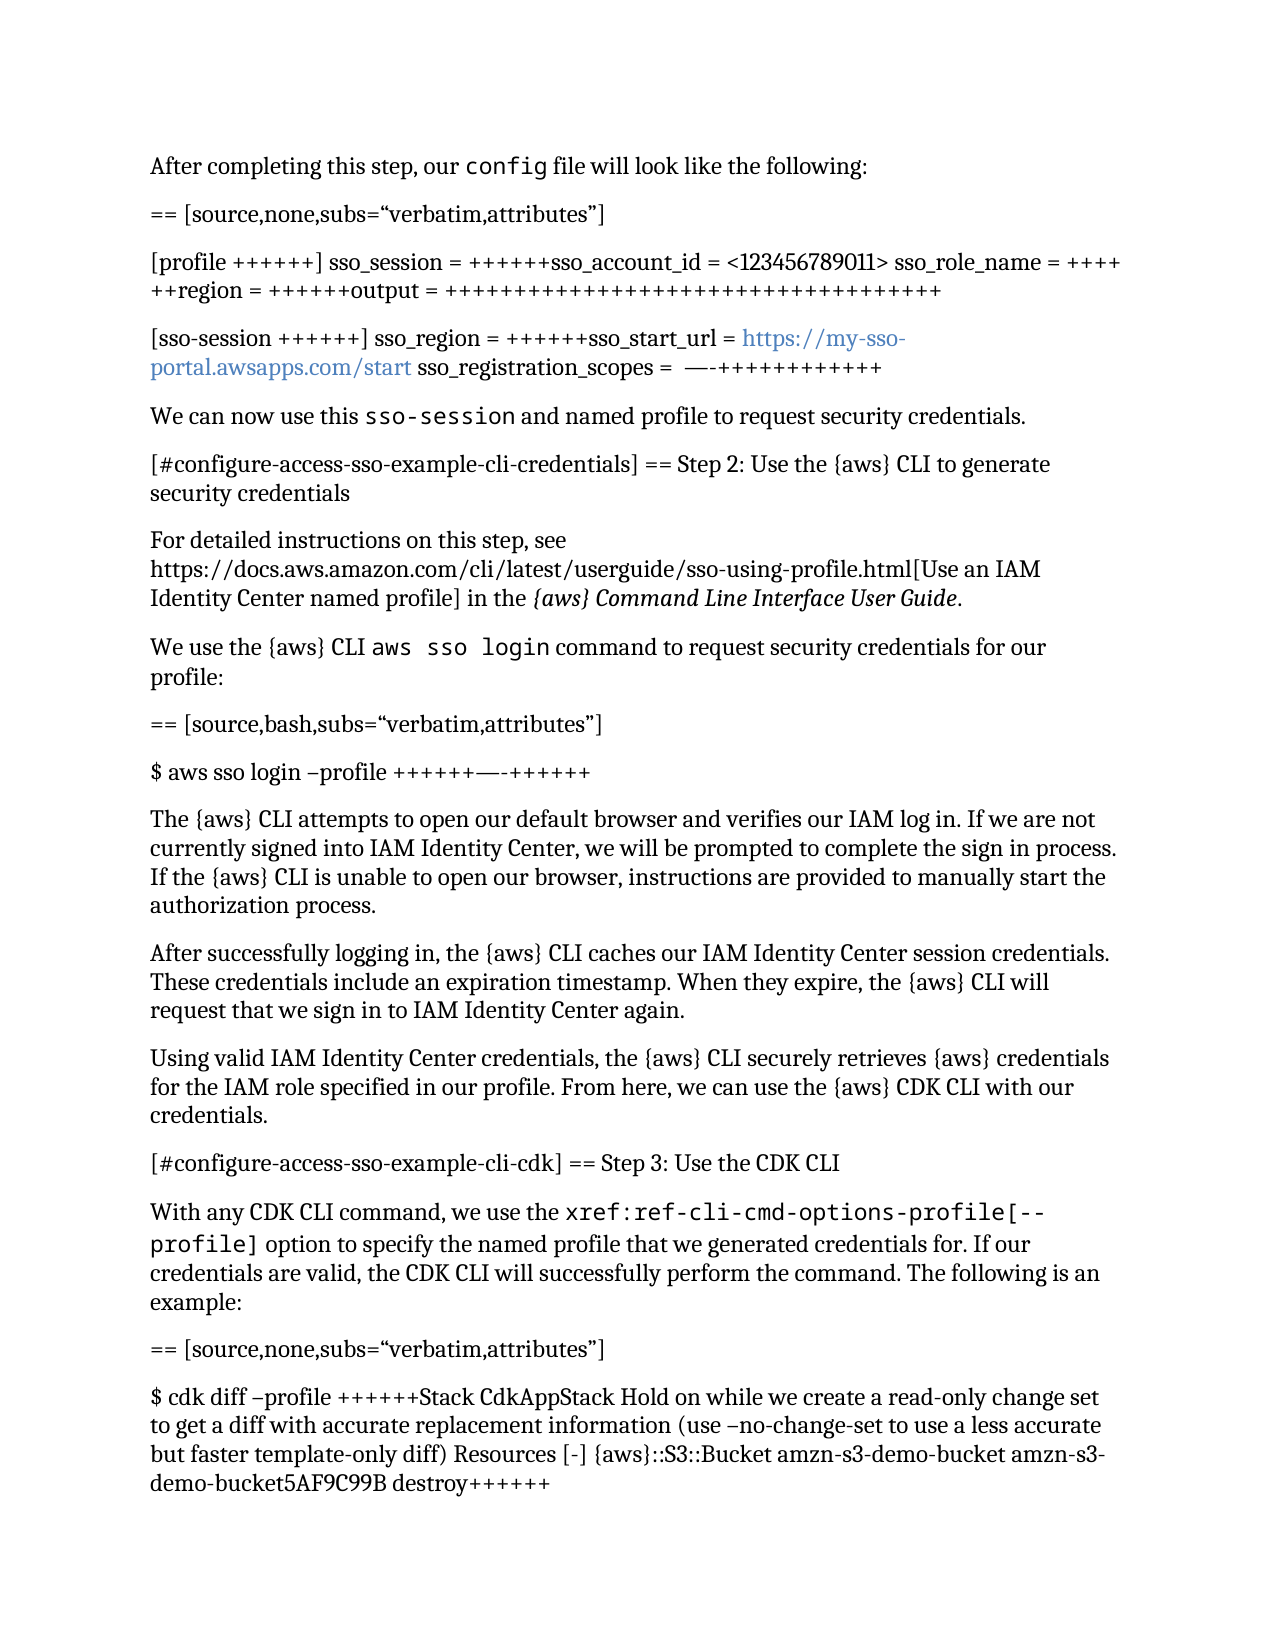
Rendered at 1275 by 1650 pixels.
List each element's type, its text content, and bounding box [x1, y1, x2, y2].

text [profile ++++++] sso_session = ++++++sso_account_id = <123456789011> sso_role_name = ++++++region = ++++++output = ++++++++++++++++++++++++++++++++++++ [150, 247, 1125, 305]
text After successfully logging in, the {aws} CLI caches our IAM Identity Center session credentials. These credentials include an expiration timestamp. When they expire, the {aws} CLI will request that we sign in to IAM Identity Center again. [150, 939, 1125, 1025]
text [#configure-access-sso-example-cli-credentials] == Step 2: Use the {aws} CLI to generate security credentials [150, 450, 1125, 507]
text We can now use this sso-session and named profile to request security credentials. [150, 400, 1125, 431]
text The {aws} CLI attempts to open our default browser and verifies our IAM log in. If we are not currently signed into IAM Identity Center, we will be prompted to complete the sign in process. If the {aws} CLI is unable to open our browser, instructions are provided to manually start the authorization process. [150, 805, 1125, 920]
text For detailed instructions on this step, see https://docs.aws.amazon.com/cli/latest/userguide/sso-using-profile.html[Use an IAM Identity Center named profile] in the {aws} Command Line Interface User Guide. [150, 526, 1125, 612]
text $ aws sso login –profile ++++++—-++++++ [150, 757, 1125, 786]
text $ cdk diff –profile ++++++Stack CdkAppStack Hold on while we create a read-only change set to get a diff with accurate replacement information (use –no-change-set to use a less accurate but faster template-only diff) Resources [-] {aws}::S3::Bucket amzn-s3-demo-bucket amzn-s3-demo-bucket5AF9C99B destroy++++++ [150, 1382, 1125, 1497]
text [sso-session ++++++] sso_region = ++++++sso_start_url = https://my-sso-portal.awsapps.com/start sso_registration_scopes = —-++++++++++++ [150, 324, 1125, 381]
text Using valid IAM Identity Center credentials, the {aws} CLI securely retrieves {aws} credentials for the IAM role specified in our profile. From here, we can use the {aws} CDK CLI with our credentials. [150, 1044, 1125, 1130]
text We use the {aws} CLI aws sso login command to request security credentials for our profile: [150, 631, 1125, 691]
text == [source,bash,subs=“verbatim,attributes”] [150, 710, 1125, 739]
text After completing this step, our config file will look like the following: [150, 150, 1125, 181]
text [#configure-access-sso-example-cli-cdk] == Step 3: Use the CDK CLI [150, 1149, 1125, 1177]
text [150, 200, 1125, 229]
text With any CDK CLI command, we use the xref:ref-cli-cmd-options-profile[--profile] option to specify the named profile that we generated credentials for. If our credentials are valid, the CDK CLI will successfully perform the command. The following is an example: [150, 1196, 1125, 1316]
text == [source,none,subs=“verbatim,attributes”] [150, 1335, 1125, 1364]
